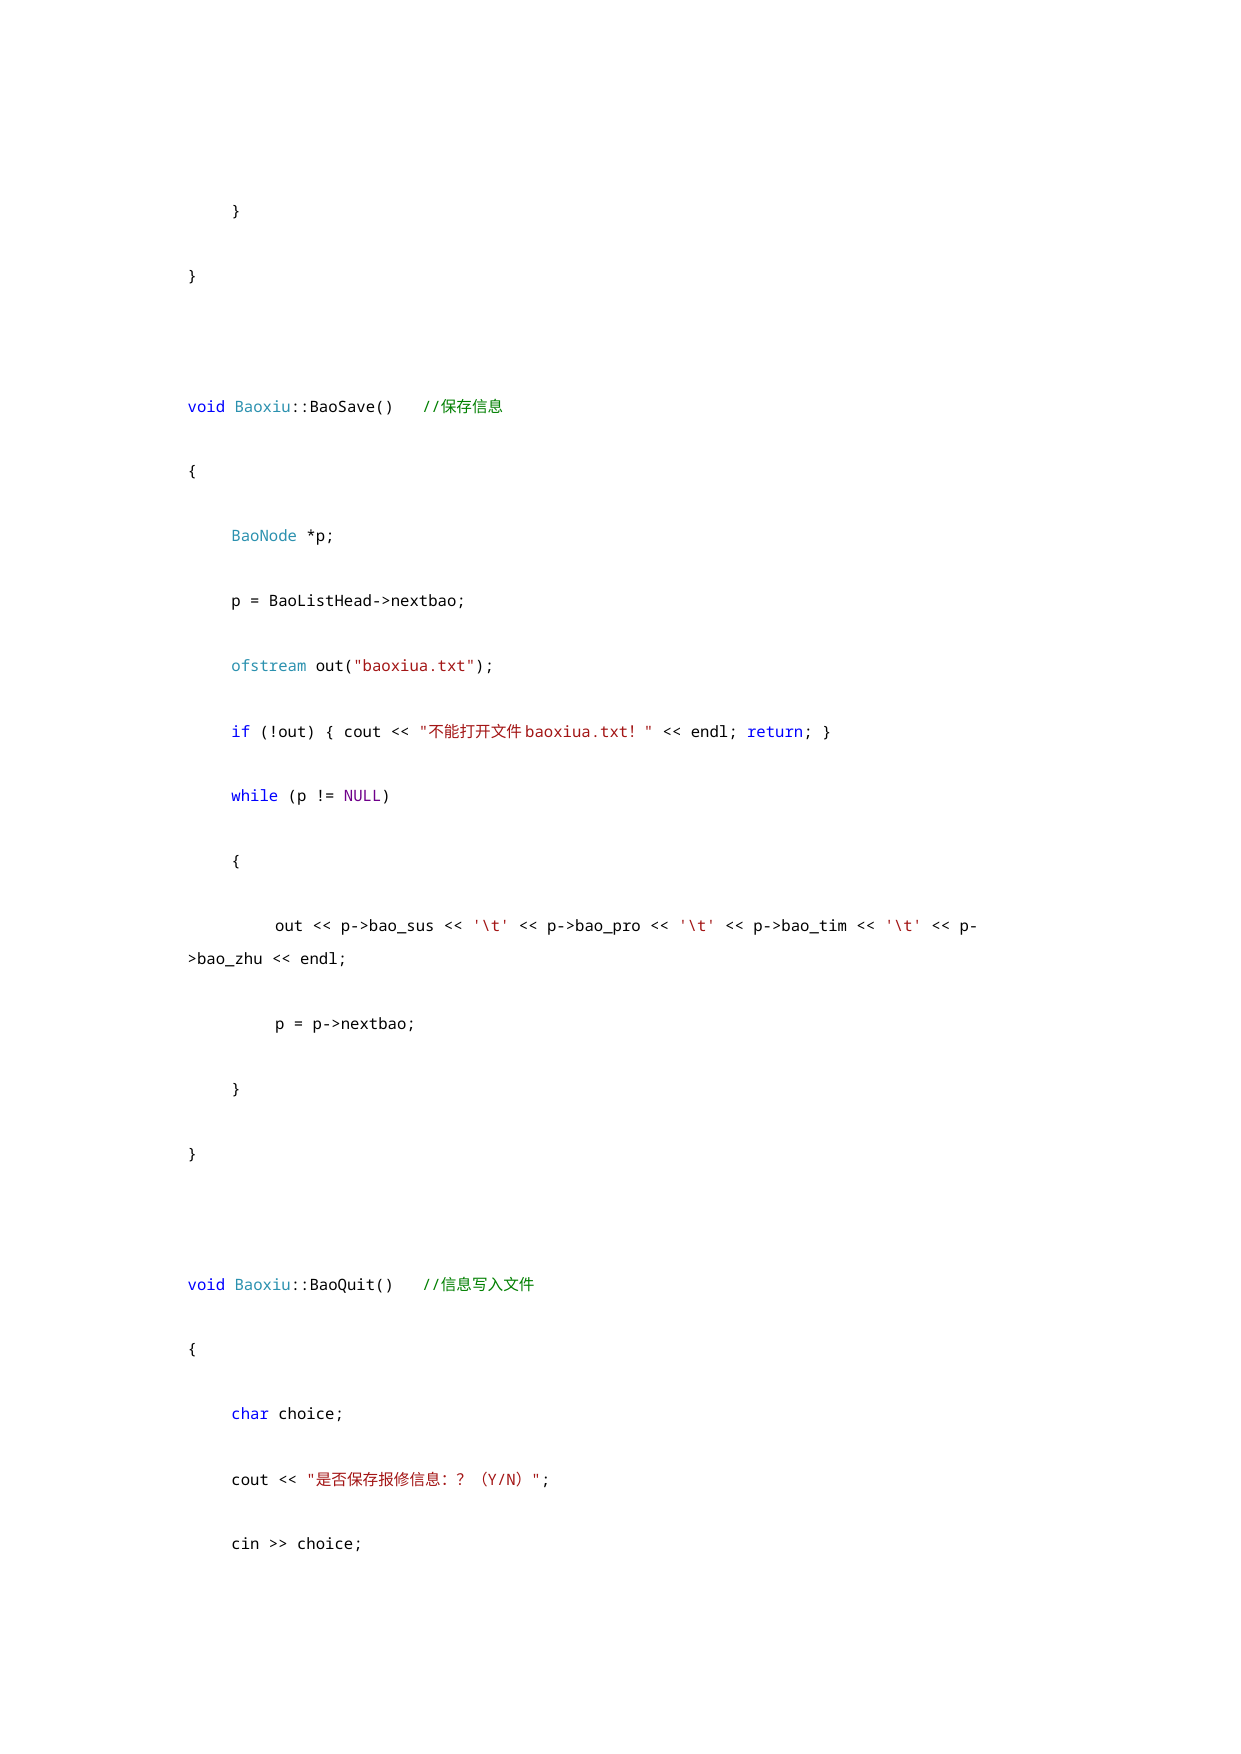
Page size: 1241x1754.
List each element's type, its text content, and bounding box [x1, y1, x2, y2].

text void Baoxiu::BaoQuit() //信息写入文件 [187, 1267, 1053, 1299]
text } [187, 1137, 1053, 1169]
text void Baoxiu::BaoSave() //保存信息 [187, 389, 1053, 422]
text cout << "是否保存报修信息：？（Y/N）"; [187, 1462, 1053, 1494]
text while (p != NULL) [187, 779, 1053, 812]
text if (!out) { cout << "不能打开文件baoxiua.txt！" << endl; return; } [187, 714, 1053, 747]
text cin >> choice; [187, 1527, 1053, 1559]
text p = p->nextbao; [187, 1007, 1053, 1039]
text { [187, 844, 1053, 877]
text } [187, 259, 1053, 292]
text } [187, 1072, 1053, 1104]
text { [187, 454, 1053, 487]
text ofstream out("baoxiua.txt"); [187, 649, 1053, 682]
text char choice; [187, 1397, 1053, 1429]
text BaoNode *p; [187, 519, 1053, 552]
text p = BaoListHead->nextbao; [187, 584, 1053, 617]
text } [187, 194, 1053, 227]
text { [187, 1332, 1053, 1364]
text out << p->bao_sus << '\t' << p->bao_pro << '\t' << p->bao_tim << '\t' << p->bao_zhu << endl; [187, 909, 1053, 974]
